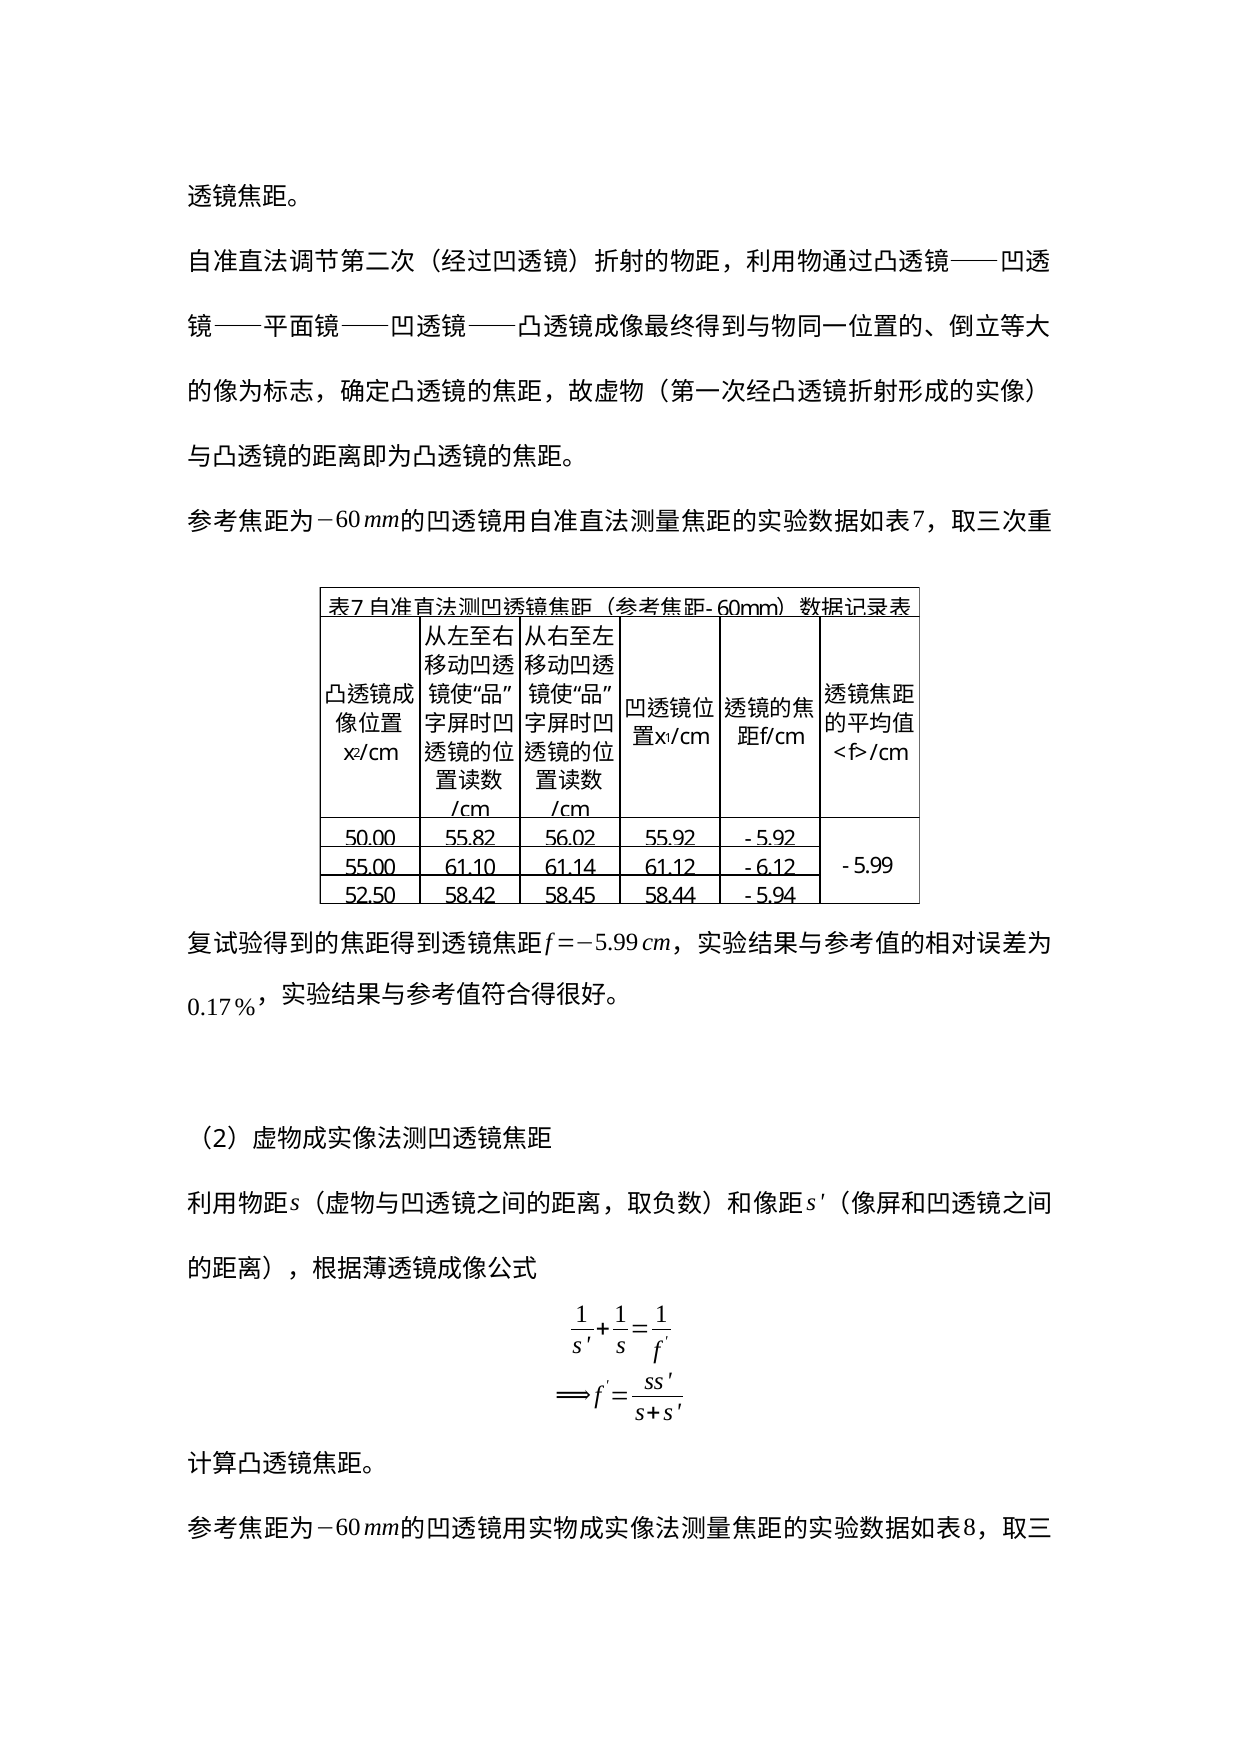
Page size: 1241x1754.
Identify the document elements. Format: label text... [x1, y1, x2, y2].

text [187, 1494, 1053, 1559]
text 参考焦距为的凹透镜用自准直法测量焦距的实验数据如表，取三次重复试验得到的焦距得到透镜焦距，实验结果与参考值的相对误差为，实验结果与参考值符合得很好。 [187, 487, 1053, 1039]
text （2）虚物成实像法测凹透镜焦距 [187, 1104, 1053, 1169]
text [187, 162, 1053, 227]
text 自准直法调节第二次（经过凹透镜）折射的物距，利用物通过凸透镜——凹透镜——平面镜——凹透镜——凸透镜成像最终得到与物同一位置的、倒立等大的像为标志，确定凸透镜的焦距，故虚物（第一次经凸透镜折射形成的实像）与凸透镜的距离即为凸透镜的焦距。 [187, 227, 1053, 487]
text 利用物距（虚物与凹透镜之间的距离，取负数）和像距（像屏和凹透镜之间的距离），根据薄透镜成像公式 [187, 1169, 1053, 1299]
text 计算凸透镜焦距。 [187, 1429, 1053, 1494]
